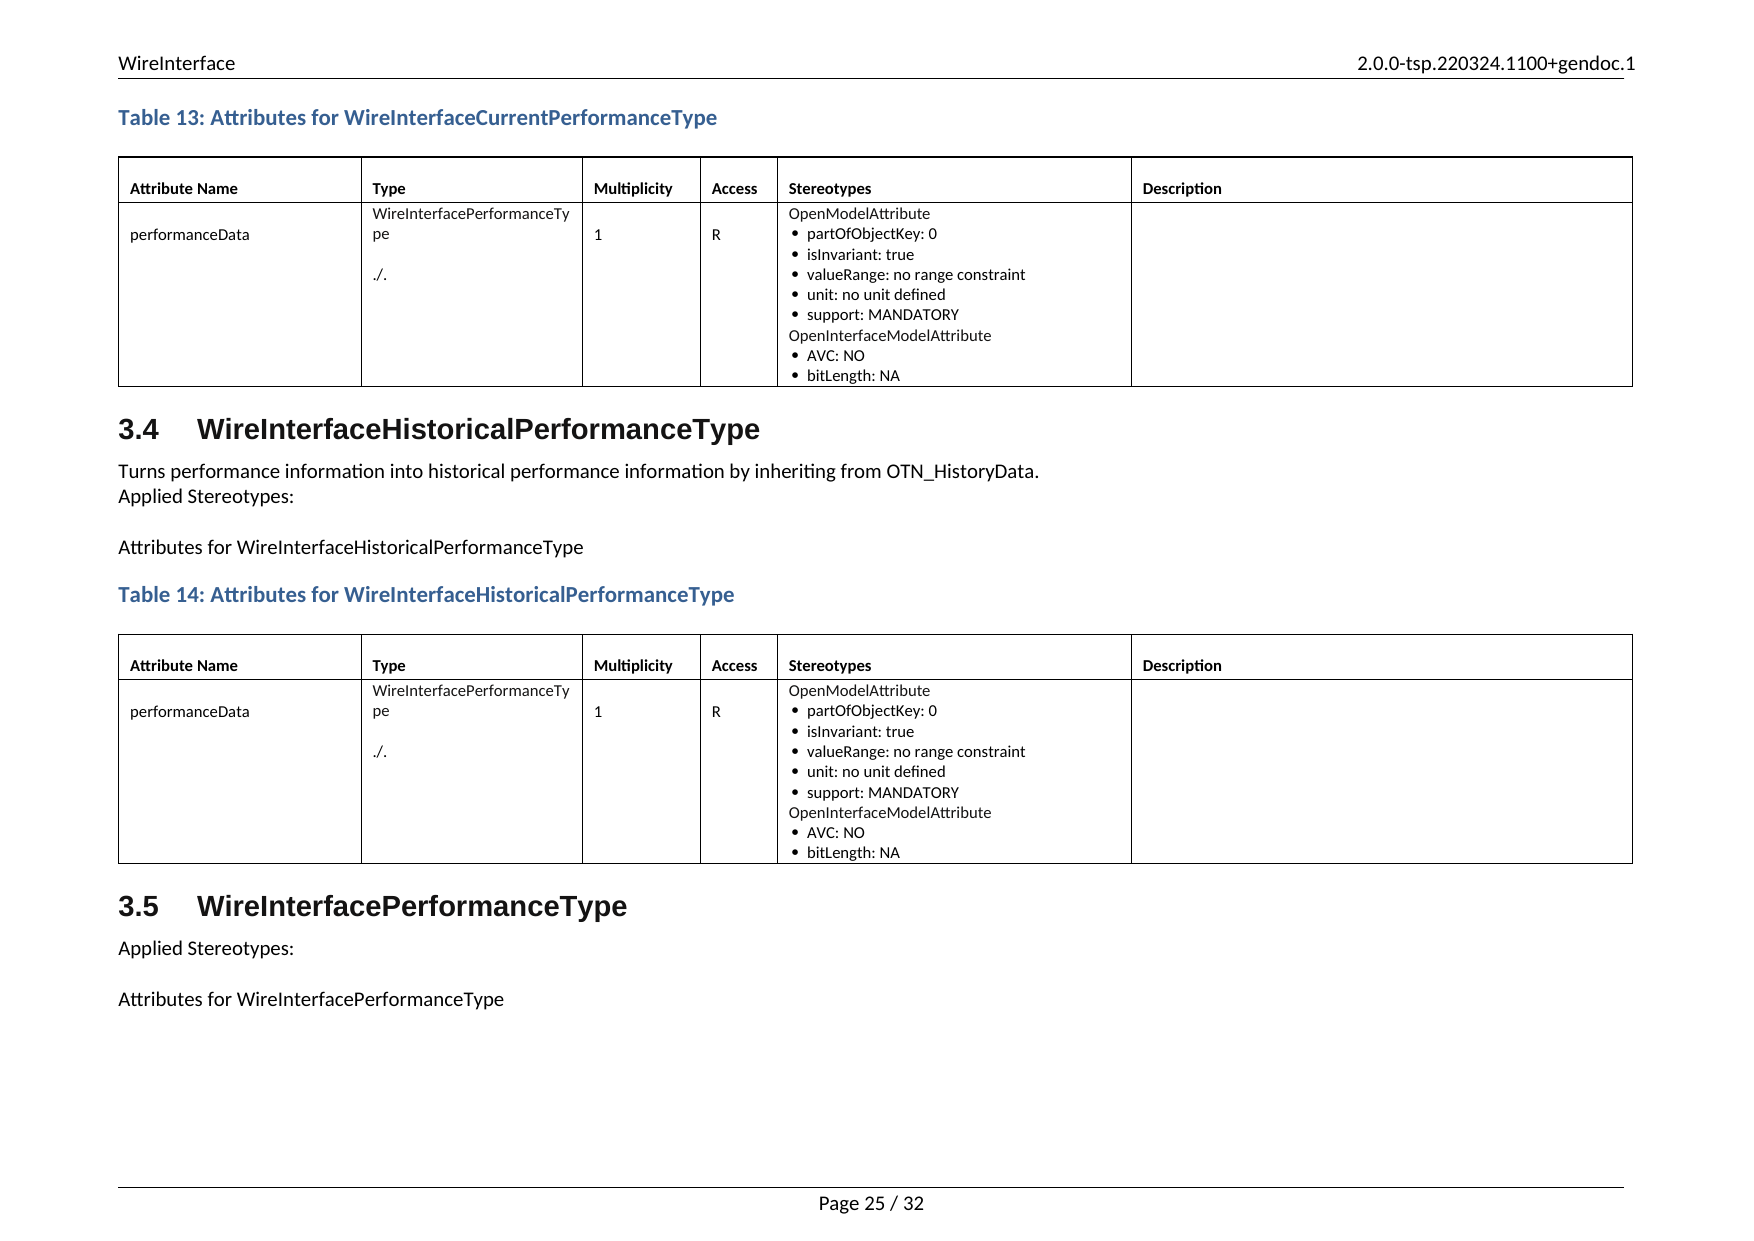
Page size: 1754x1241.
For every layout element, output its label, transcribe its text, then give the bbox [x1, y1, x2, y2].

text Attributes for WireInterfaceHistoricalPerformanceType [118, 534, 1624, 560]
table_header Description [1132, 158, 1632, 202]
table_header Multiplicity [583, 635, 700, 679]
table_header Attribute Name [119, 635, 361, 679]
table_header Multiplicity [583, 158, 700, 202]
table_cell 1 [583, 680, 700, 863]
text Attributes for WireInterfacePerformanceType [118, 986, 1624, 1011]
table_cell R [701, 680, 777, 863]
table_cell [1132, 203, 1632, 386]
table_cell OpenModelAttribute partOfObjectKey: 0 isInvariant: true valueRange: no range constraint unit: no unit defined support: MANDATORY OpenInterfaceModelAttribute AVC: NO bitLength: NA [778, 680, 1131, 863]
text Applied Stereotypes: [118, 935, 1624, 961]
subtitle WireInterfacePerformanceType [118, 889, 1624, 923]
table_header Attribute Name [119, 158, 361, 202]
table_header Access [701, 635, 777, 679]
table_header Stereotypes [778, 158, 1131, 202]
table_header Type [362, 158, 582, 202]
text Turns performance information into historical performance information by inheriting from OTN_HistoryData. [118, 458, 1624, 483]
table_cell WireInterfacePerformanceType ./. [362, 680, 582, 863]
subtitle WireInterfaceHistoricalPerformanceType [118, 412, 1624, 446]
table_header Type [362, 635, 582, 679]
table_cell [1132, 680, 1632, 863]
text Applied Stereotypes: [118, 483, 1624, 509]
table_header Stereotypes [778, 635, 1131, 679]
table_cell OpenModelAttribute partOfObjectKey: 0 isInvariant: true valueRange: no range constraint unit: no unit defined support: MANDATORY OpenInterfaceModelAttribute AVC: NO bitLength: NA [778, 203, 1131, 386]
table_cell R [701, 203, 777, 386]
table_cell performanceData [119, 203, 361, 386]
table_cell 1 [583, 203, 700, 386]
table_header Access [701, 158, 777, 202]
table_cell performanceData [119, 680, 361, 863]
table_cell WireInterfacePerformanceType ./. [362, 203, 582, 386]
table_header Description [1132, 635, 1632, 679]
